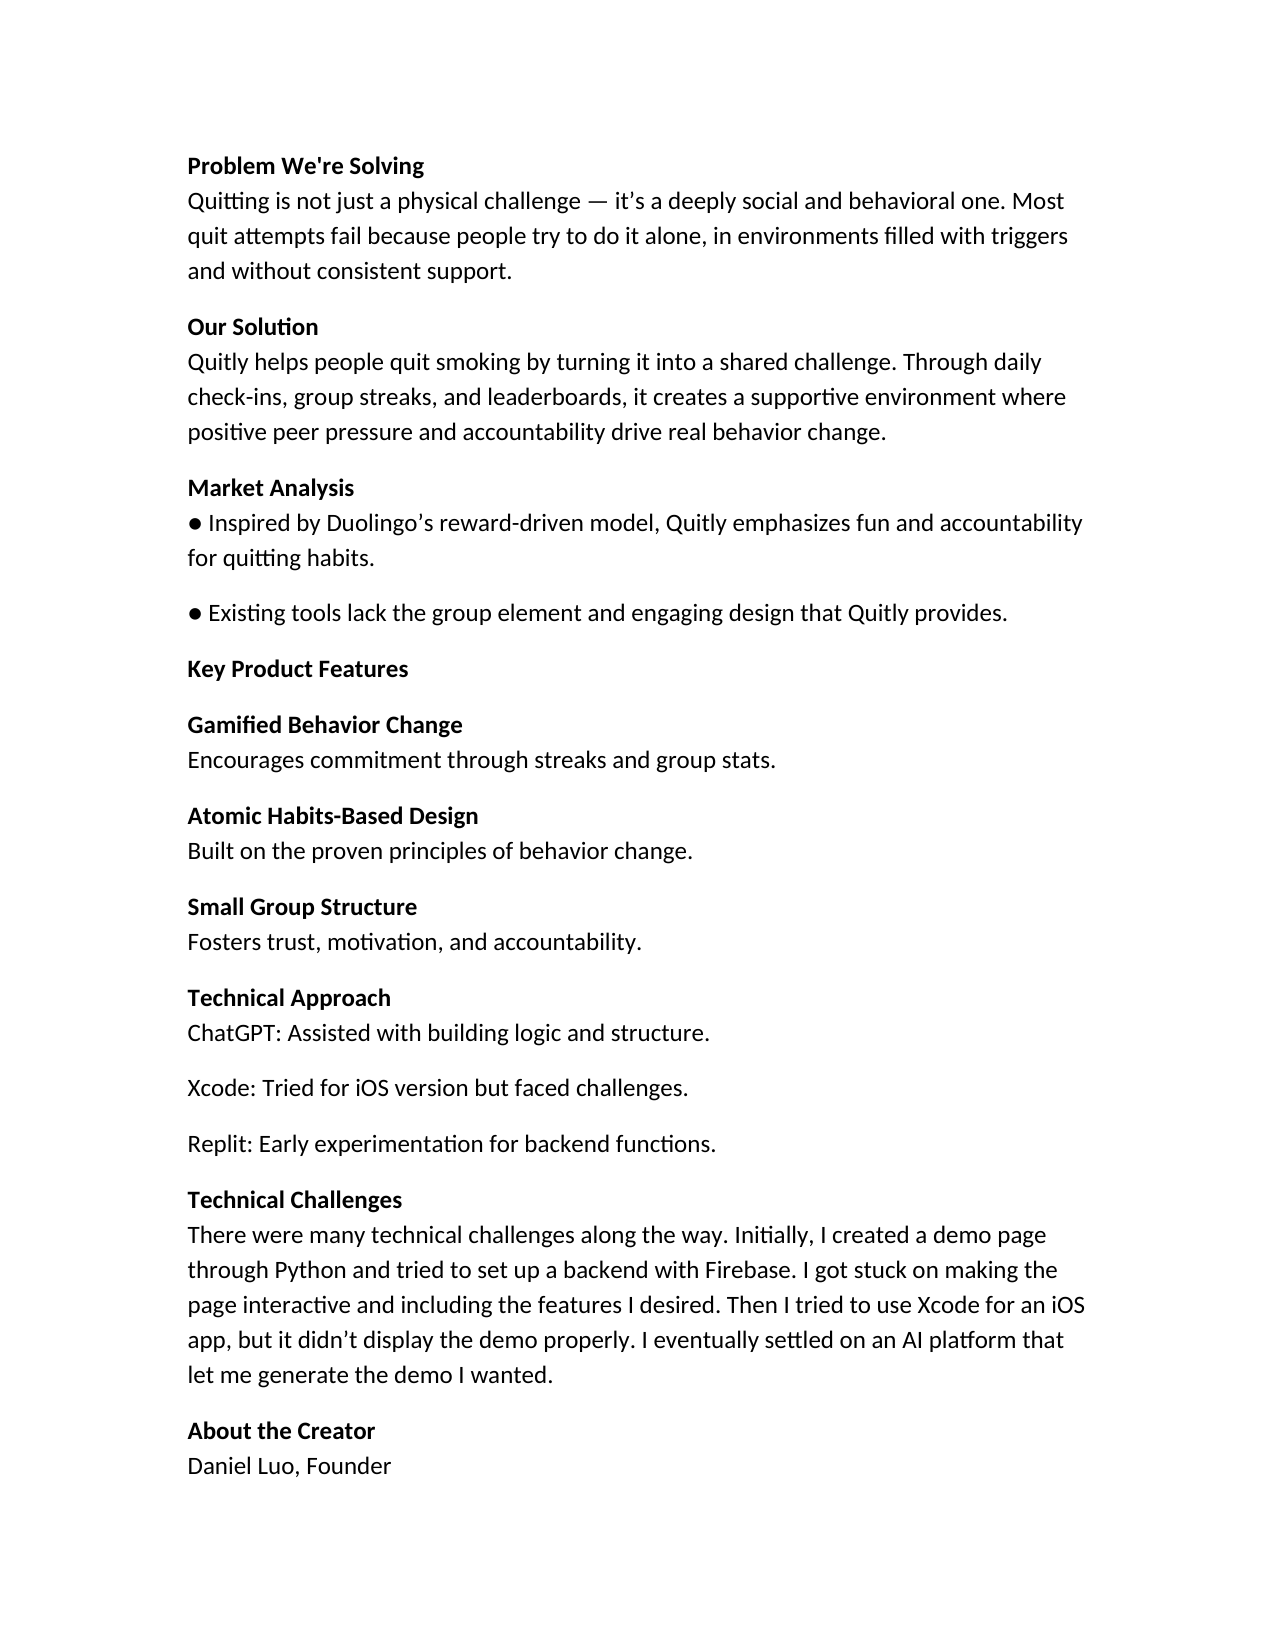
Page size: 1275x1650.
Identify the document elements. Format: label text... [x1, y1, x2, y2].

text Quitting is not just a physical challenge — it’s a deeply social and behavioral one. Most quit attempts fail because people try to do it alone, in environments filled with triggers and without consistent support. [187, 185, 1087, 286]
text ● Existing tools lack the group element and engaging design that Quitly provides. [187, 597, 1087, 628]
subtitle Gamified Behavior Change [187, 709, 1087, 740]
text Xcode: Tried for iOS version but faced challenges. [187, 1072, 1087, 1103]
text Quitly helps people quit smoking by turning it into a shared challenge. Through daily check-ins, group streaks, and leaderboards, it creates a supportive environment where positive peer pressure and accountability drive real behavior change. [187, 346, 1087, 446]
text There were many technical challenges along the way. Initially, I created a demo page through Python and tried to set up a backend with Firebase. I got stuck on making the page interactive and including the features I desired. Then I tried to use Xcode for an iOS app, but it didn’t display the demo properly. I eventually settled on an AI platform that let me generate the demo I wanted. [187, 1219, 1087, 1390]
subtitle Technical Challenges [187, 1184, 1087, 1215]
subtitle Small Group Structure [187, 891, 1087, 921]
text ChatGPT: Assisted with building logic and structure. [187, 1017, 1087, 1047]
subtitle Our Solution [187, 311, 1087, 341]
subtitle Technical Approach [187, 982, 1087, 1012]
subtitle Atomic Habits-Based Design [187, 800, 1087, 831]
subtitle Market Analysis [187, 472, 1087, 502]
text Fosters trust, motivation, and accountability. [187, 926, 1087, 956]
text Daniel Luo, Founder [187, 1450, 1087, 1481]
subtitle Key Product Features [187, 653, 1087, 684]
subtitle Problem We're Solving [187, 150, 1087, 181]
text Built on the proven principles of behavior change. [187, 835, 1087, 866]
text ● Inspired by Duolingo’s reward-driven model, Quitly emphasizes fun and accountability for quitting habits. [187, 507, 1087, 572]
text Encourages commitment through streaks and group stats. [187, 744, 1087, 775]
text Replit: Early experimentation for backend functions. [187, 1128, 1087, 1159]
subtitle About the Creator [187, 1415, 1087, 1446]
